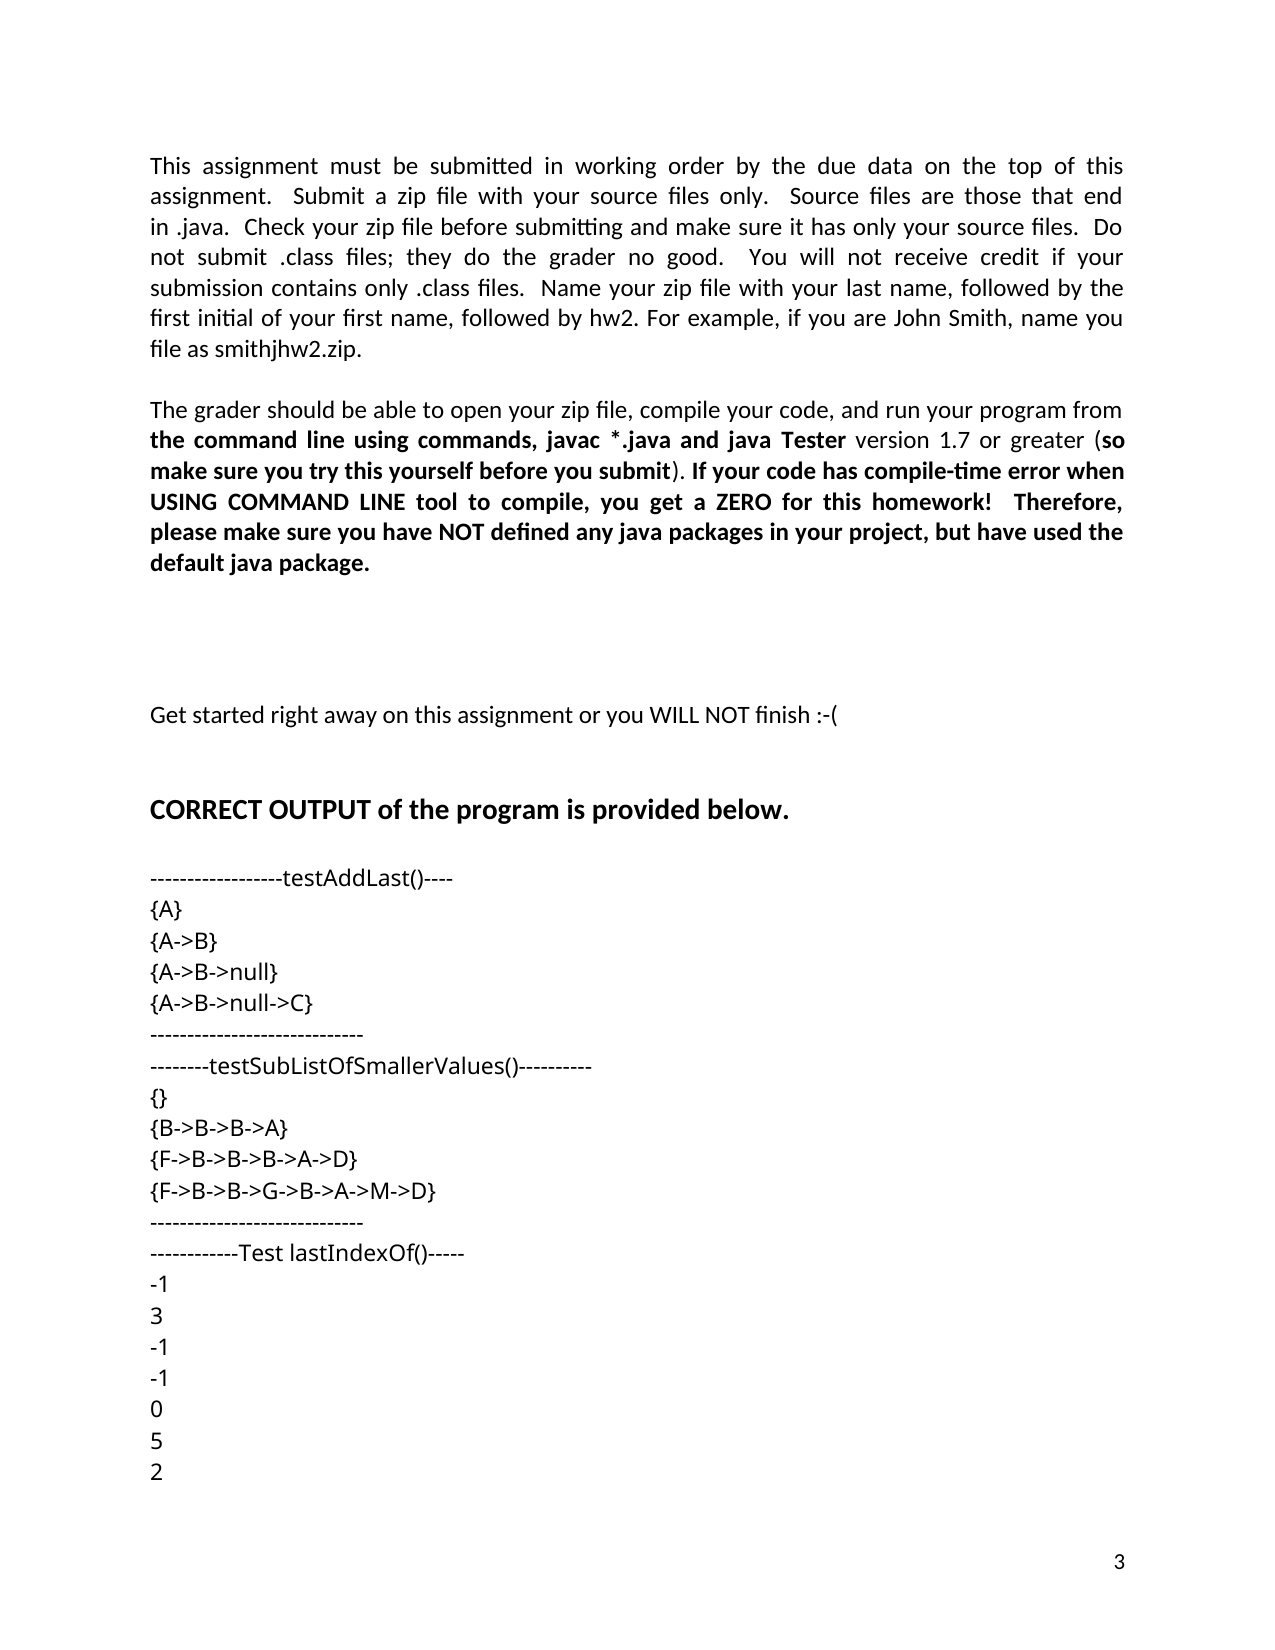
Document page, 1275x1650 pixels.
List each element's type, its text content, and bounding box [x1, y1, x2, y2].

text The grader should be able to open your zip file, compile your code, and run your program from the command line using commands, javac *.java and java Tester version 1.7 or greater (so make sure you try this yourself before you submit). If your code has compile-time error when USING COMMAND LINE tool to compile, you get a ZERO for this homework! Therefore, please make sure you have NOT defined any java packages in your project, but have used the default java package. [150, 394, 1125, 577]
text 5 [150, 1425, 1125, 1456]
text {} [150, 1081, 1125, 1112]
text ------------Test lastIndexOf()----- [150, 1237, 1125, 1268]
text ----------------------------- [150, 1206, 1125, 1237]
text CORRECT OUTPUT of the program is provided below. [150, 791, 1125, 827]
text {A} [150, 893, 1125, 925]
text {B->B->B->A} [150, 1112, 1125, 1143]
text -1 [150, 1331, 1125, 1362]
text -1 [150, 1268, 1125, 1300]
text ------------------testAddLast()---- [150, 862, 1125, 893]
text 2 [150, 1456, 1125, 1487]
text --------testSubListOfSmallerValues()---------- [150, 1050, 1125, 1081]
text This assignment must be submitted in working order by the due data on the top of this assignment. Submit a zip file with your source files only. Source files are those that end in .java. Check your zip file before submitting and make sure it has only your source files. Do not submit .class files; they do the grader no good. You will not receive credit if your submission contains only .class files. Name your zip file with your last name, followed by the first initial of your first name, followed by hw2. For example, if you are John Smith, name you file as smithjhw2.zip. [150, 150, 1125, 364]
text {A->B} [150, 925, 1125, 956]
text {A->B->null->C} [150, 987, 1125, 1018]
text Get started right away on this assignment or you WILL NOT finish :-( [150, 699, 1125, 730]
text -1 [150, 1362, 1125, 1393]
text 3 [150, 1300, 1125, 1331]
text {A->B->null} [150, 956, 1125, 987]
text {F->B->B->B->A->D} [150, 1143, 1125, 1175]
text ----------------------------- [150, 1018, 1125, 1050]
text {F->B->B->G->B->A->M->D} [150, 1175, 1125, 1206]
text 0 [150, 1393, 1125, 1425]
